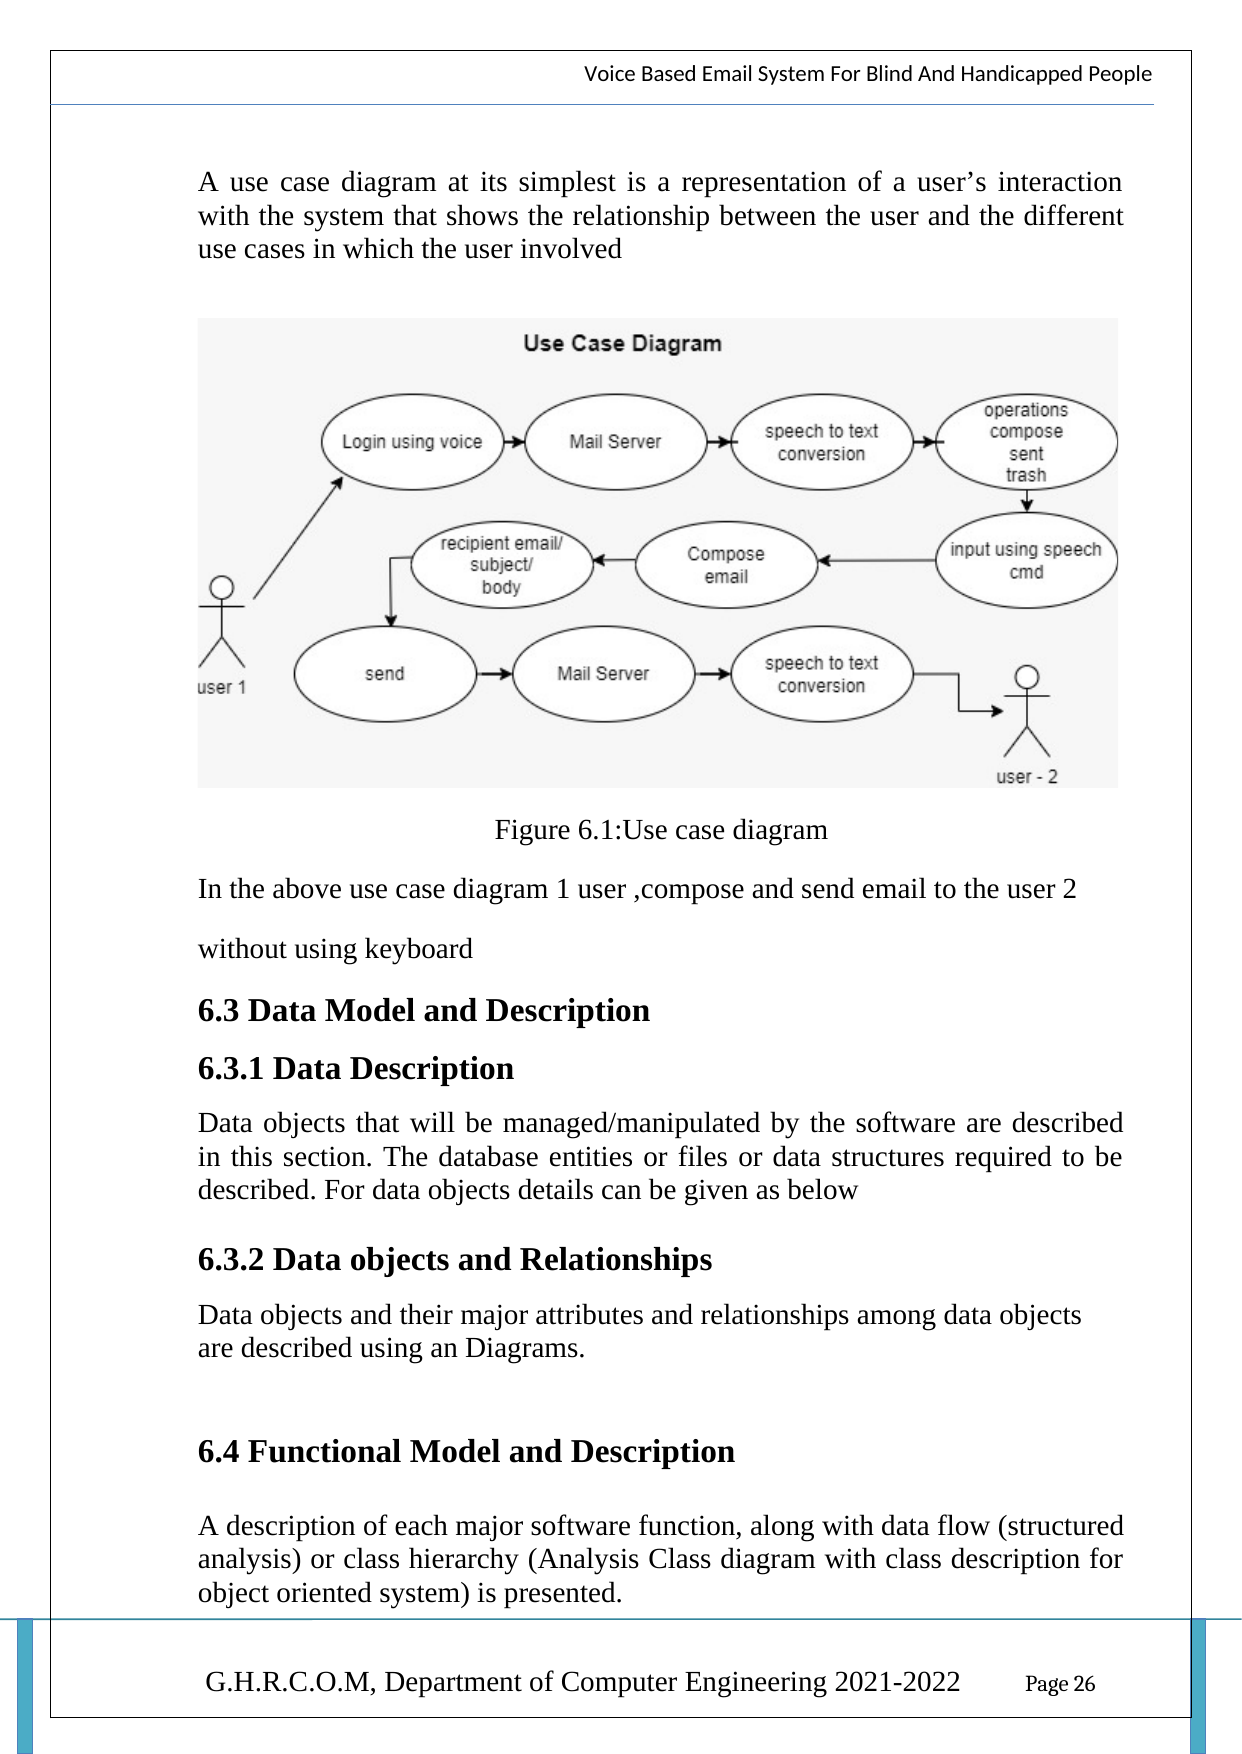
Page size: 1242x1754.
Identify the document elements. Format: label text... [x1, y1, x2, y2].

text without using keyboard [198, 931, 1124, 964]
text Figure 6.1:Use case diagram [198, 812, 1124, 846]
text In the above use case diagram 1 user ,compose and send email to the user 2 [198, 872, 1124, 905]
text 6.3.2 Data objects and Relationships [198, 1239, 1124, 1278]
text Data objects that will be managed/manipulated by the software are described in this section. The database entities or files or data structures required to be described. For data objects details can be given as below [198, 1105, 1124, 1206]
text Data objects and their major attributes and relationships among data objects are described using an Diagrams. [198, 1297, 1124, 1364]
text 6.4 Functional Model and Description [198, 1431, 1124, 1469]
text 6.3 Data Model and Description [198, 990, 1124, 1029]
text A description of each major software function, along with data flow (structured analysis) or class hierarchy (Analysis Class diagram with class description for object oriented system) is presented. [198, 1508, 1124, 1608]
picture [197, 318, 1119, 788]
text A use case diagram at its simplest is a representation of a user’s interaction with the system that shows the relationship between the user and the different use cases in which the user involved [198, 164, 1124, 265]
text 6.3.1 Data Description [198, 1048, 1124, 1086]
